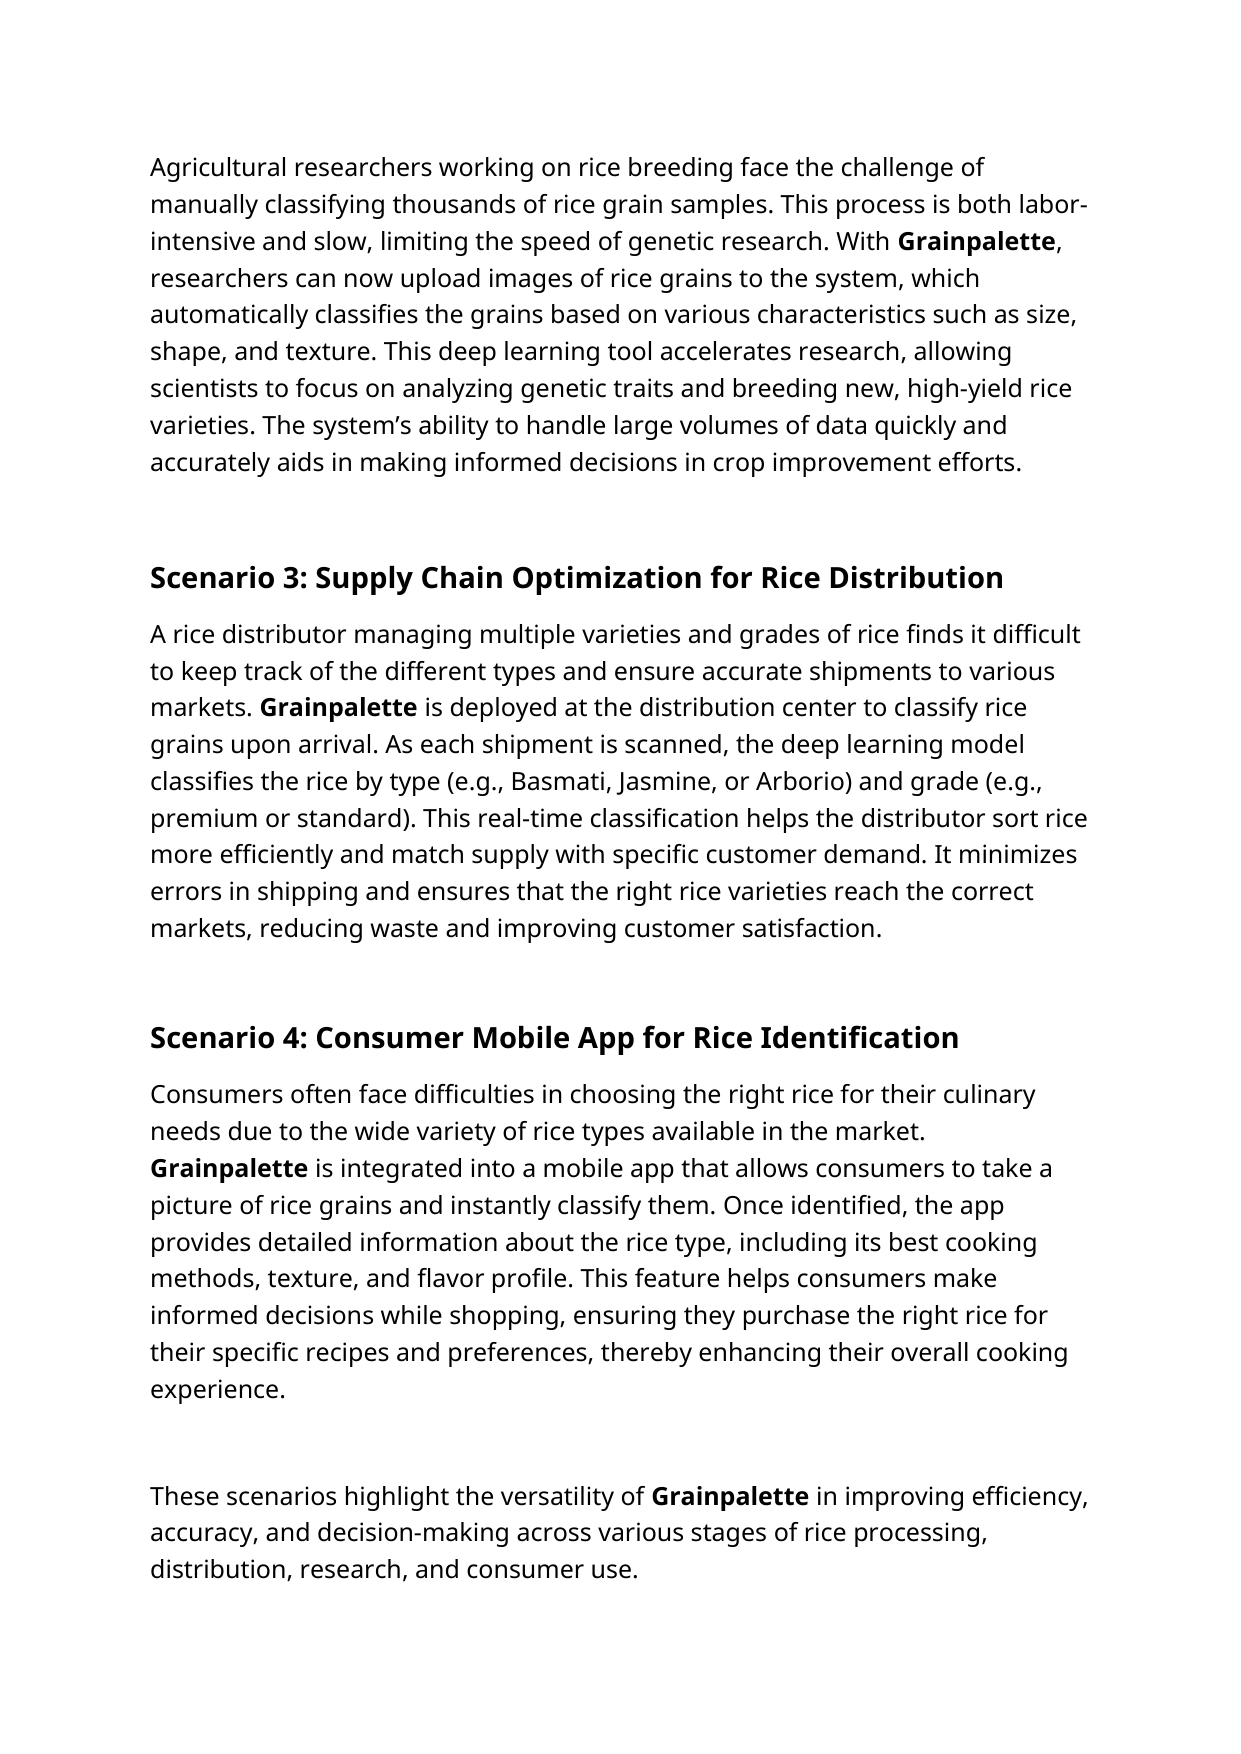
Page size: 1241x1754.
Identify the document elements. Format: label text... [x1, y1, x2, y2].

text A rice distributor managing multiple varieties and grades of rice finds it difficult to keep track of the different types and ensure accurate shipments to various markets. Grainpalette is deployed at the distribution center to classify rice grains upon arrival. As each shipment is scanned, the deep learning model classifies the rice by type (e.g., Basmati, Jasmine, or Arborio) and grade (e.g., premium or standard). This real-time classification helps the distributor sort rice more efficiently and match supply with specific customer demand. It minimizes errors in shipping and ensures that the right rice varieties reach the correct markets, reducing waste and improving customer satisfaction. [150, 617, 1090, 945]
text Consumers often face difficulties in choosing the right rice for their culinary needs due to the wide variety of rice types available in the market. Grainpalette is integrated into a mobile app that allows consumers to take a picture of rice grains and instantly classify them. Once identified, the app provides detailed information about the rice type, including its best cooking methods, texture, and flavor profile. This feature helps consumers make informed decisions while shopping, ensuring they purchase the right rice for their specific recipes and preferences, thereby enhancing their overall cooking experience. [150, 1077, 1090, 1405]
text Scenario 4: Consumer Mobile App for Rice Identification [150, 1018, 1090, 1057]
text These scenarios highlight the versatility of Grainpalette in improving efficiency, accuracy, and decision-making across various stages of rice processing, distribution, research, and consumer use. [150, 1478, 1090, 1586]
text Agricultural researchers working on rice breeding face the challenge of manually classifying thousands of rice grain samples. This process is both labor-intensive and slow, limiting the speed of genetic research. With Grainpalette, researchers can now upload images of rice grains to the system, which automatically classifies the grains based on various characteristics such as size, shape, and texture. This deep learning tool accelerates research, allowing scientists to focus on analyzing genetic traits and breeding new, high-yield rice varieties. The system’s ability to handle large volumes of data quickly and accurately aids in making informed decisions in crop improvement efforts. [150, 150, 1090, 478]
text Scenario 3: Supply Chain Optimization for Rice Distribution [150, 557, 1090, 597]
